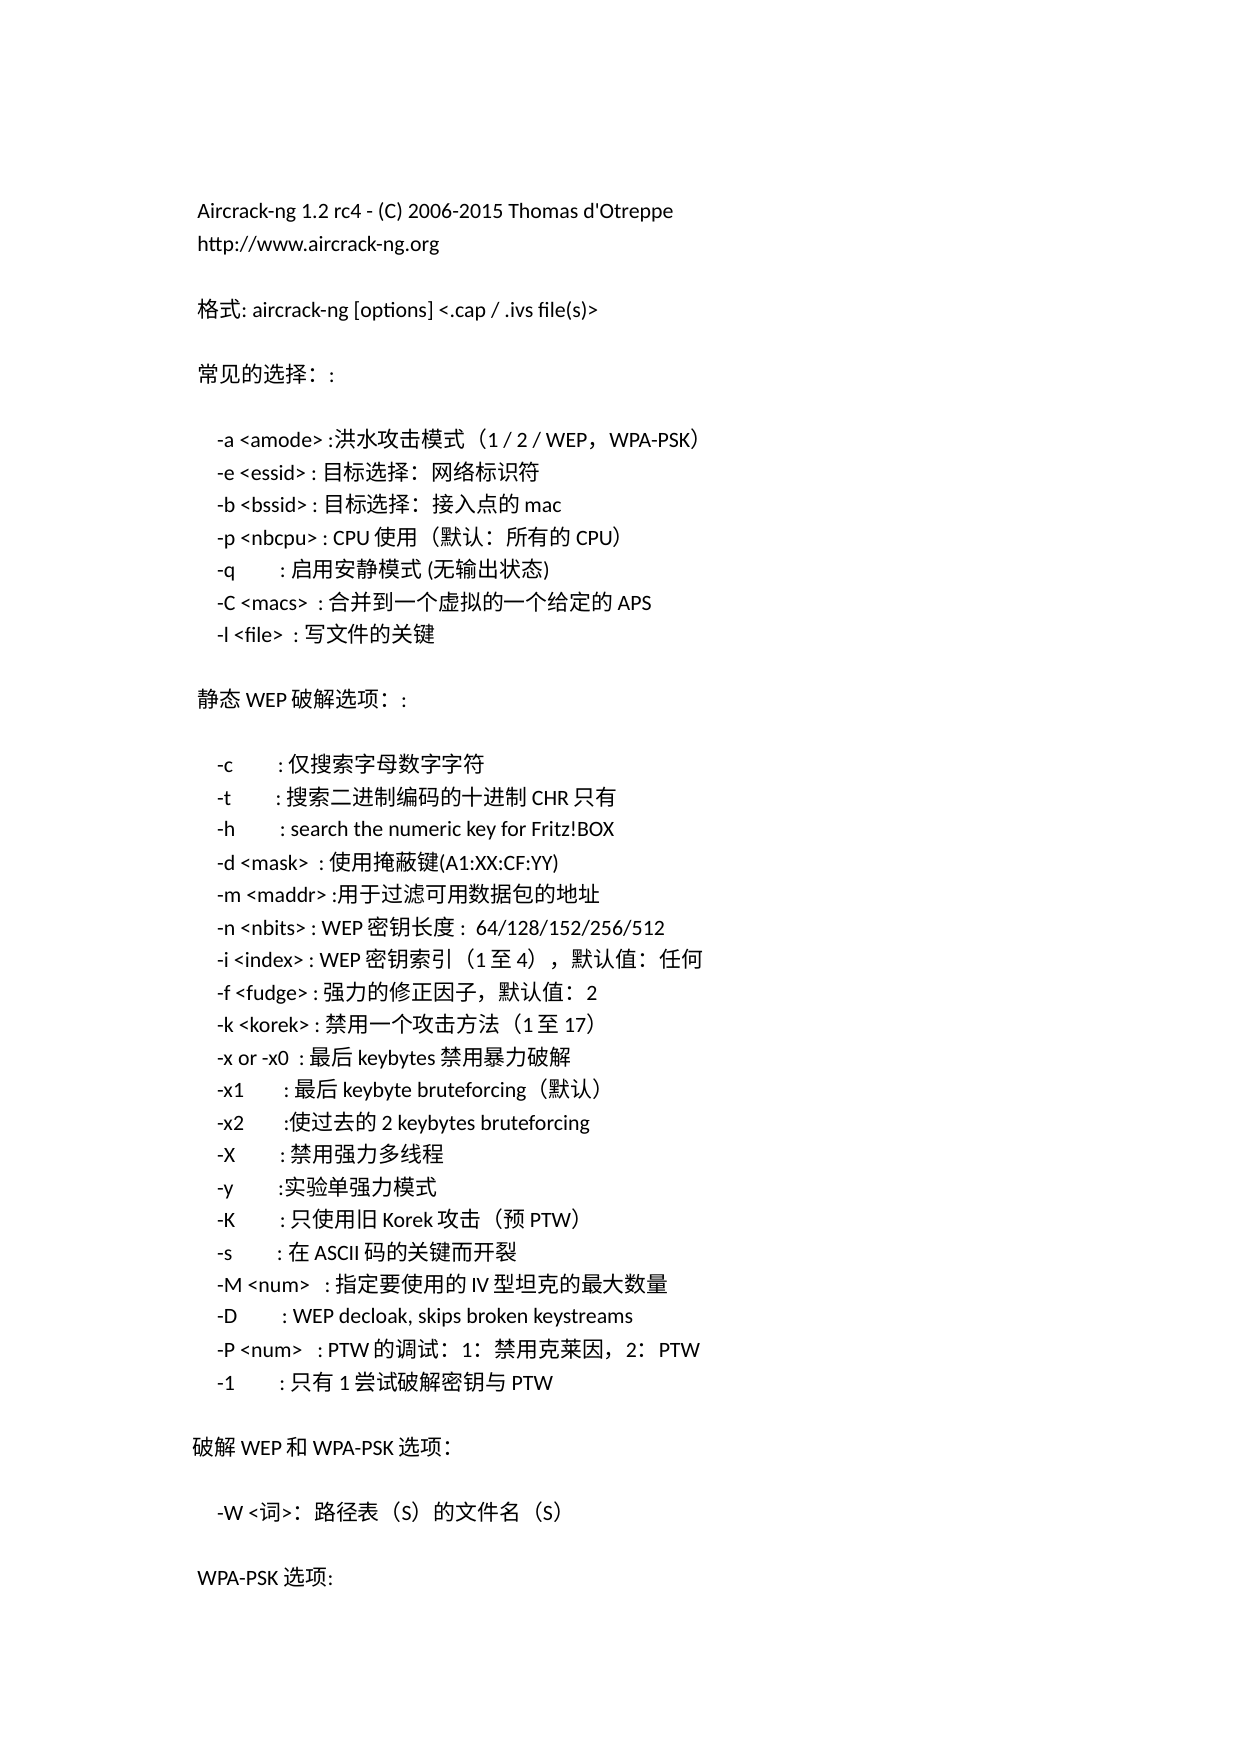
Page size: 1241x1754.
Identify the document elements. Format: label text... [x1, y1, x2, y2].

text -q : 启用安静模式 (无输出状态) [187, 552, 1053, 584]
text 常见的选择：: [187, 357, 1053, 389]
text -X : 禁用强力多线程 [187, 1137, 1053, 1169]
text -f <fudge> : 强力的修正因子，默认值：2 [187, 974, 1053, 1007]
text 静态WEP破解选项：: [187, 682, 1053, 714]
text -d <mask> : 使用掩蔽键(A1:XX:CF:YY) [187, 844, 1053, 877]
text -h : search the numeric key for Fritz!BOX [187, 812, 1053, 844]
text -p <nbcpu> : CPU使用（默认：所有的CPU） [187, 519, 1053, 552]
text -s : 在ASCII码的关键而开裂 [187, 1234, 1053, 1267]
text -t : 搜索二进制编码的十进制CHR只有 [187, 779, 1053, 812]
text -P <num> : PTW的调试：1：禁用克莱因，2：PTW [187, 1332, 1053, 1364]
text 破解WEP和WPA-PSK选项： [187, 1429, 1053, 1462]
text -m <maddr> :用于过滤可用数据包的地址 [187, 877, 1053, 909]
text -e <essid> : 目标选择：网络标识符 [187, 454, 1053, 487]
text -x or -x0 : 最后keybytes禁用暴力破解 [187, 1039, 1053, 1072]
text WPA-PSK 选项: [187, 1559, 1053, 1592]
text http://www.aircrack-ng.org [187, 227, 1053, 259]
text -i <index> : WEP密钥索引（1至4），默认值：任何 [187, 942, 1053, 974]
text -1 : 只有1尝试破解密钥与PTW [187, 1364, 1053, 1397]
text -y :实验单强力模式 [187, 1169, 1053, 1202]
text -C <macs> : 合并到一个虚拟的一个给定的APS [187, 584, 1053, 617]
text -n <nbits> : WEP密钥长度 : 64/128/152/256/512 [187, 909, 1053, 942]
text -D : WEP decloak, skips broken keystreams [187, 1299, 1053, 1332]
text -x1 : 最后keybyte bruteforcing（默认） [187, 1072, 1053, 1104]
text -b <bssid> : 目标选择：接入点的mac [187, 487, 1053, 519]
text -k <korek> : 禁用一个攻击方法（1至17） [187, 1007, 1053, 1039]
text -x2 :使过去的2 keybytes bruteforcing [187, 1104, 1053, 1137]
text -M <num> : 指定要使用的IV型坦克的最大数量 [187, 1267, 1053, 1299]
text -c : 仅搜索字母数字字符 [187, 747, 1053, 779]
text 格式: aircrack-ng [options] <.cap / .ivs file(s)> [187, 292, 1053, 324]
text -K : 只使用旧Korek攻击（预PTW） [187, 1202, 1053, 1234]
text Aircrack-ng 1.2 rc4 - (C) 2006-2015 Thomas d'Otreppe [187, 194, 1053, 227]
text -W <词>：路径表（S）的文件名（S） [187, 1494, 1053, 1527]
text -l <file> : 写文件的关键 [187, 617, 1053, 649]
text -a <amode> :洪水攻击模式（1 / 2 / WEP，WPA-PSK） [187, 422, 1053, 454]
